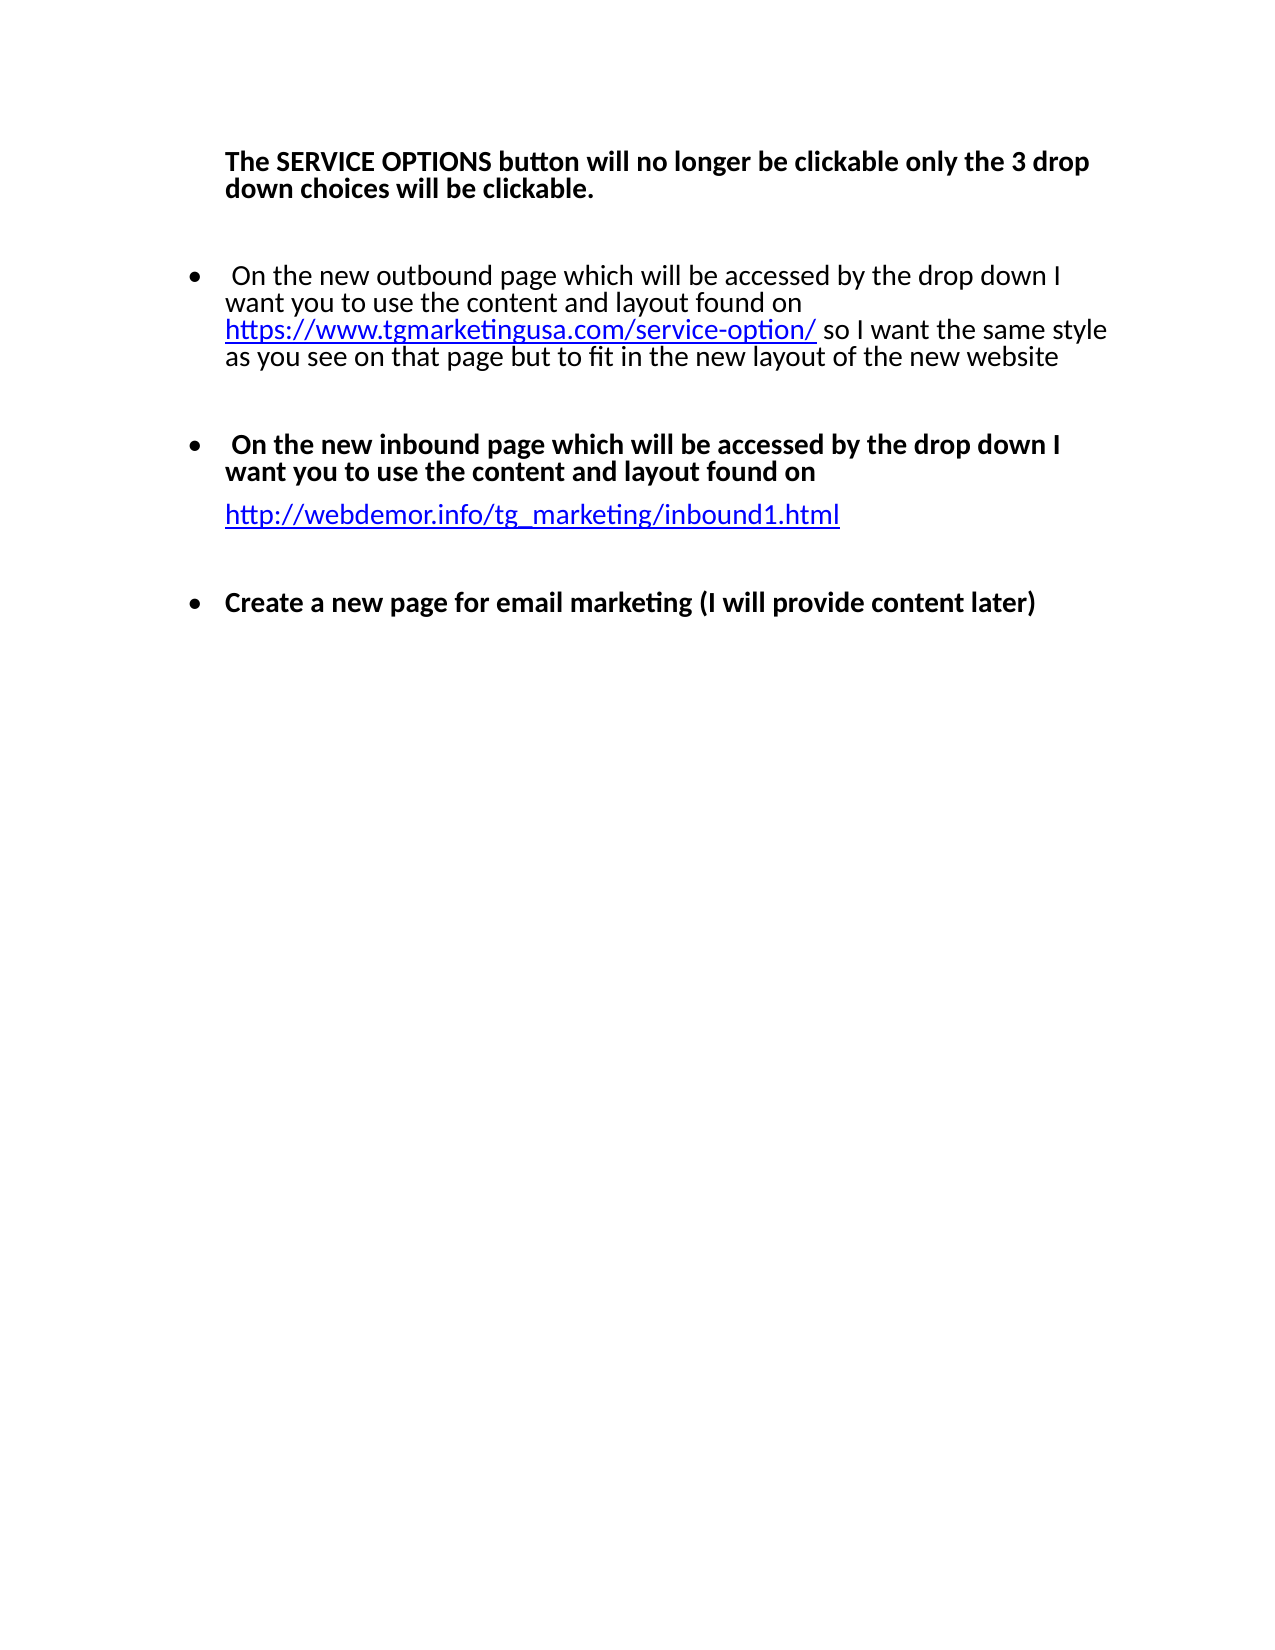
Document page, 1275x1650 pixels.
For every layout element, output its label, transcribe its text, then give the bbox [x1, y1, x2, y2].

list On the new outbound page which will be accessed by the drop down I want you to use the content and layout found on https://www.tgmarketingusa.com/service-option/ so I want the same style as you see on that page but to fit in the new layout of the new website [187, 264, 1125, 372]
list Create a new page for email marketing (I will provide content later) [187, 590, 1125, 617]
text http://webdemor.info/tg_marketing/inbound1.html [225, 503, 1125, 530]
list On the new inbound page which will be accessed by the drop down I want you to use the content and layout found on [187, 432, 1125, 486]
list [187, 150, 1125, 204]
